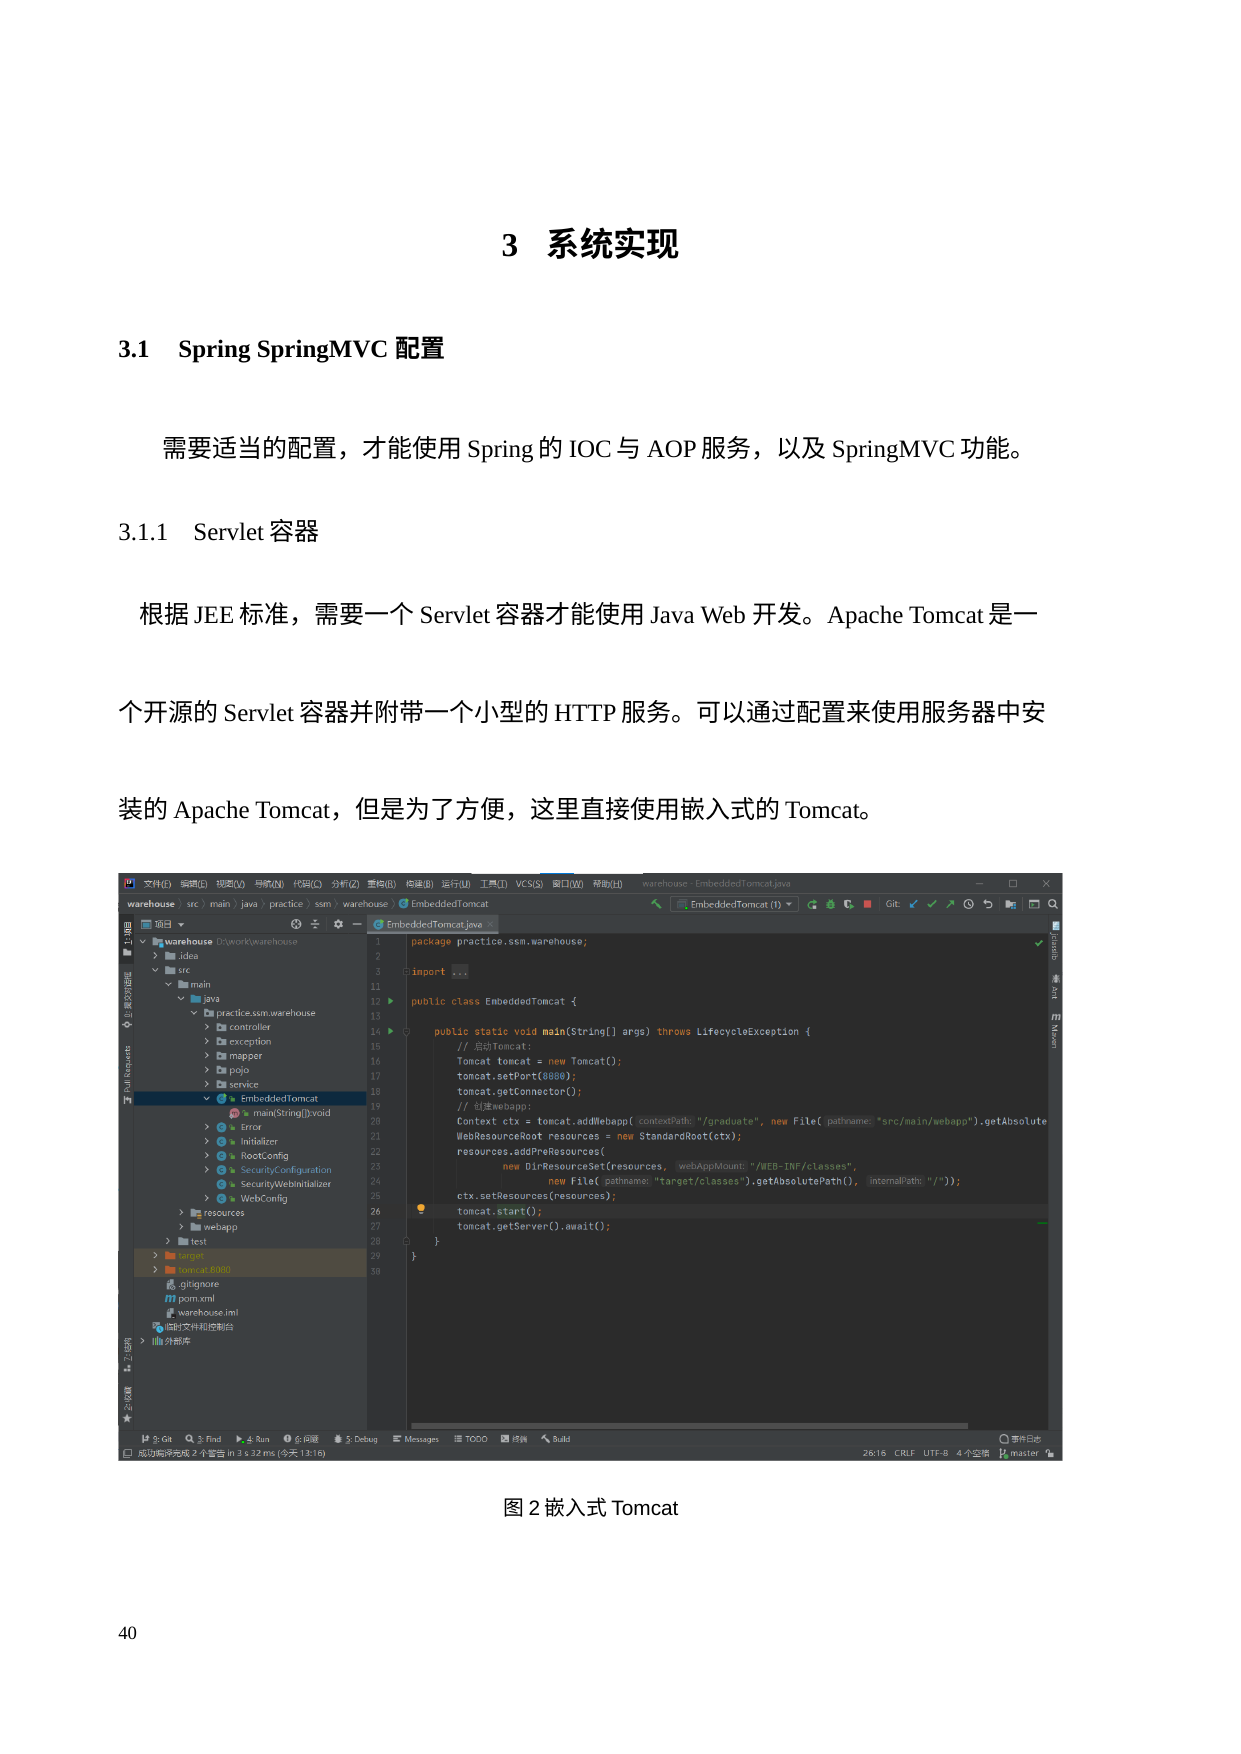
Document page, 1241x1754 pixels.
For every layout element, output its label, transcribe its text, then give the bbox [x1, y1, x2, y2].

text Servlet容器 [118, 497, 1063, 562]
text Spring SpringMVC 配置 [118, 314, 1063, 379]
text 根据JEE标准，需要一个Servlet容器才能使用Java Web 开发。Apache Tomcat是一个开源的Servlet容器并附带一个小型的HTTP服务。可以通过配置来使用服务器中安装的Apache Tomcat，但是为了方便，这里直接使用嵌入式的Tomcat。 [118, 580, 1063, 840]
text 图 2 嵌入式Tomcat [118, 1490, 1063, 1523]
text 需要适当的配置，才能使用Spring的IOC与AOP服务，以及SpringMVC功能。 [118, 414, 1063, 479]
text 系统实现 [118, 209, 1063, 274]
picture [118, 873, 1063, 1461]
